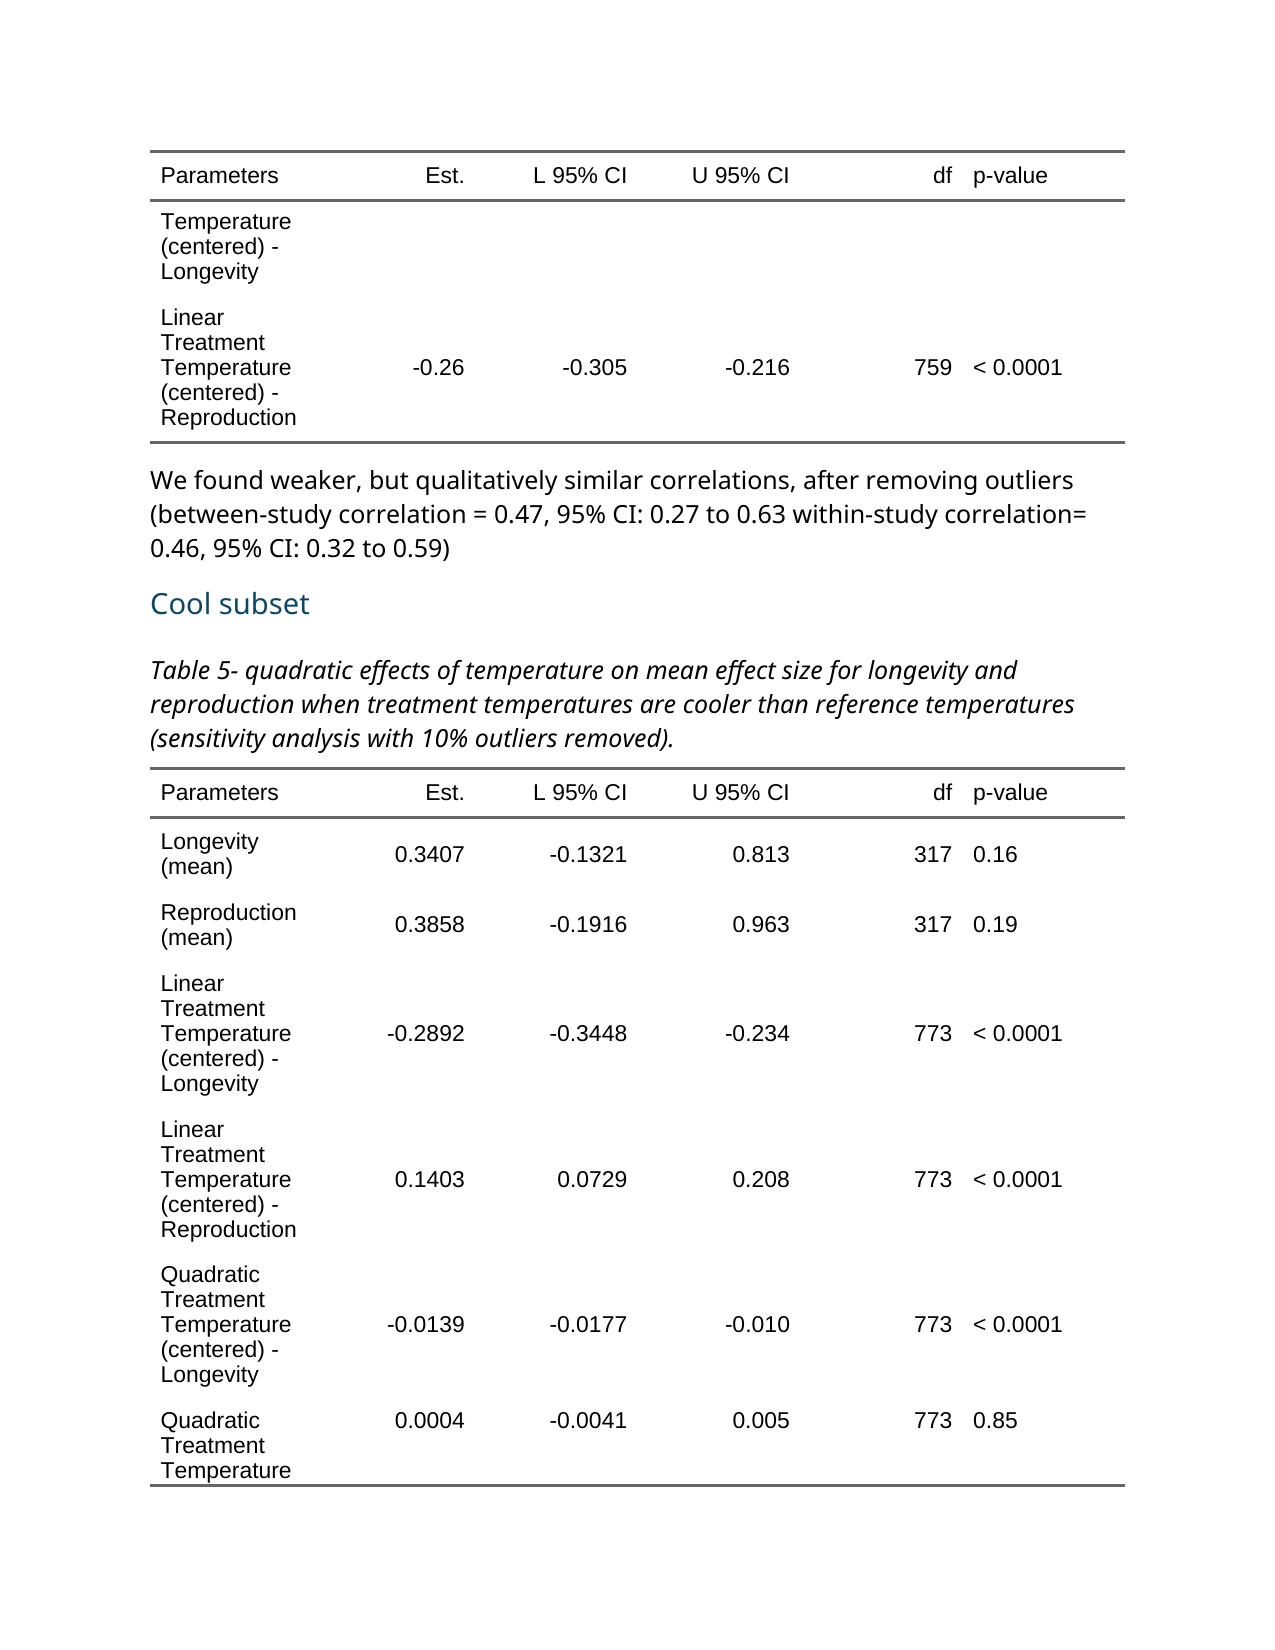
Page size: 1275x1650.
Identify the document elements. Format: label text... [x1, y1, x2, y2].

text We found weaker, but qualitatively similar correlations, after removing outliers (between-study correlation = 0.47, 95% CI: 0.27 to 0.63 within-study correlation= 0.46, 95% CI: 0.32 to 0.59) [150, 462, 1125, 565]
subtitle Cool subset [150, 583, 1125, 623]
